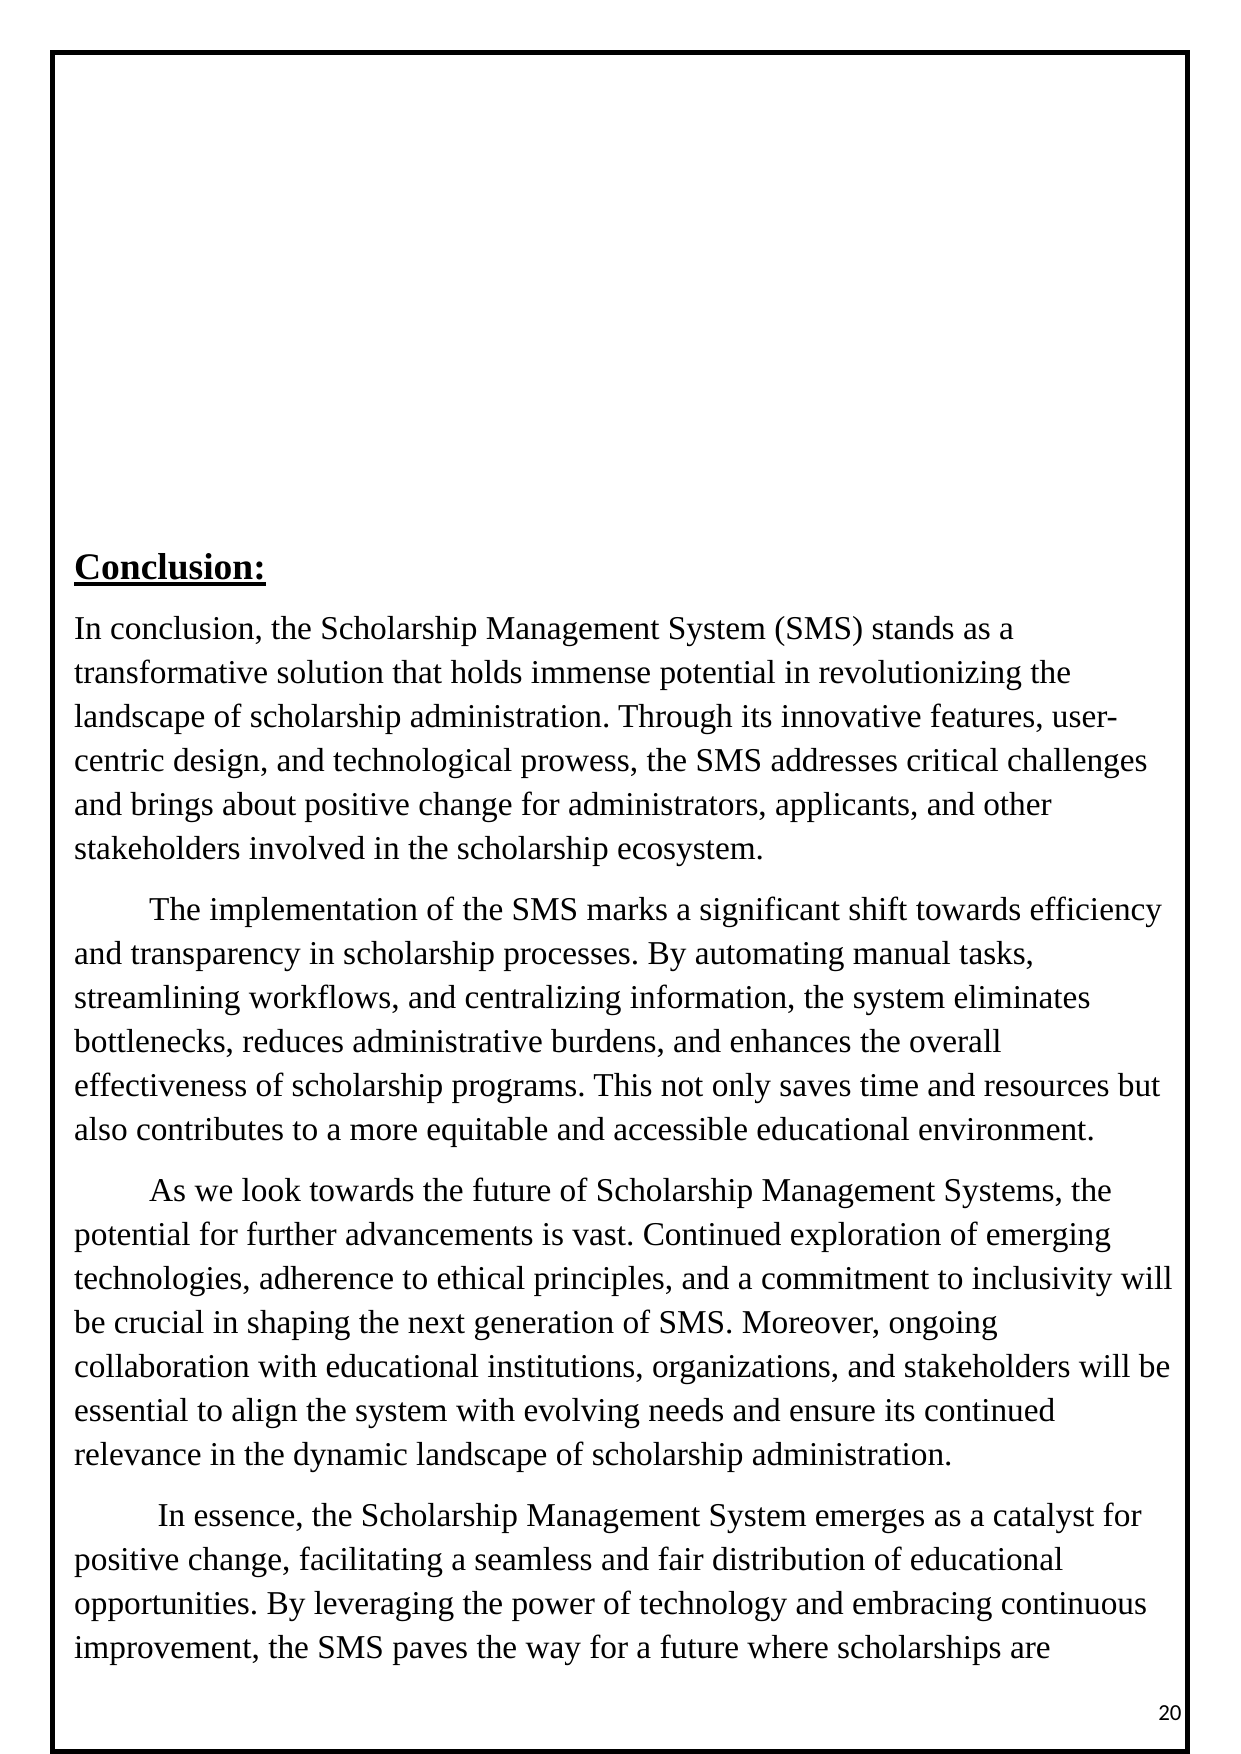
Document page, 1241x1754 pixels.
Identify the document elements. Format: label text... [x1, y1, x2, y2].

text In conclusion, the Scholarship Management System (SMS) stands as a transformative solution that holds immense potential in revolutionizing the landscape of scholarship administration. Through its innovative features, user-centric design, and technological prowess, the SMS addresses critical challenges and brings about positive change for administrators, applicants, and other stakeholders involved in the scholarship ecosystem. [74, 608, 1181, 867]
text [74, 1495, 1181, 1666]
text Conclusion: [74, 545, 1181, 588]
text As we look towards the future of Scholarship Management Systems, the potential for further advancements is vast. Continued exploration of emerging technologies, adherence to ethical principles, and a commitment to inclusivity will be crucial in shaping the next generation of SMS. Moreover, ongoing collaboration with educational institutions, organizations, and stakeholders will be essential to align the system with evolving needs and ensure its continued relevance in the dynamic landscape of scholarship administration. [74, 1170, 1181, 1473]
text The implementation of the SMS marks a significant shift towards efficiency and transparency in scholarship processes. By automating manual tasks, streamlining workflows, and centralizing information, the system eliminates bottlenecks, reduces administrative burdens, and enhances the overall effectiveness of scholarship programs. This not only saves time and resources but also contributes to a more equitable and accessible educational environment. [74, 889, 1181, 1148]
